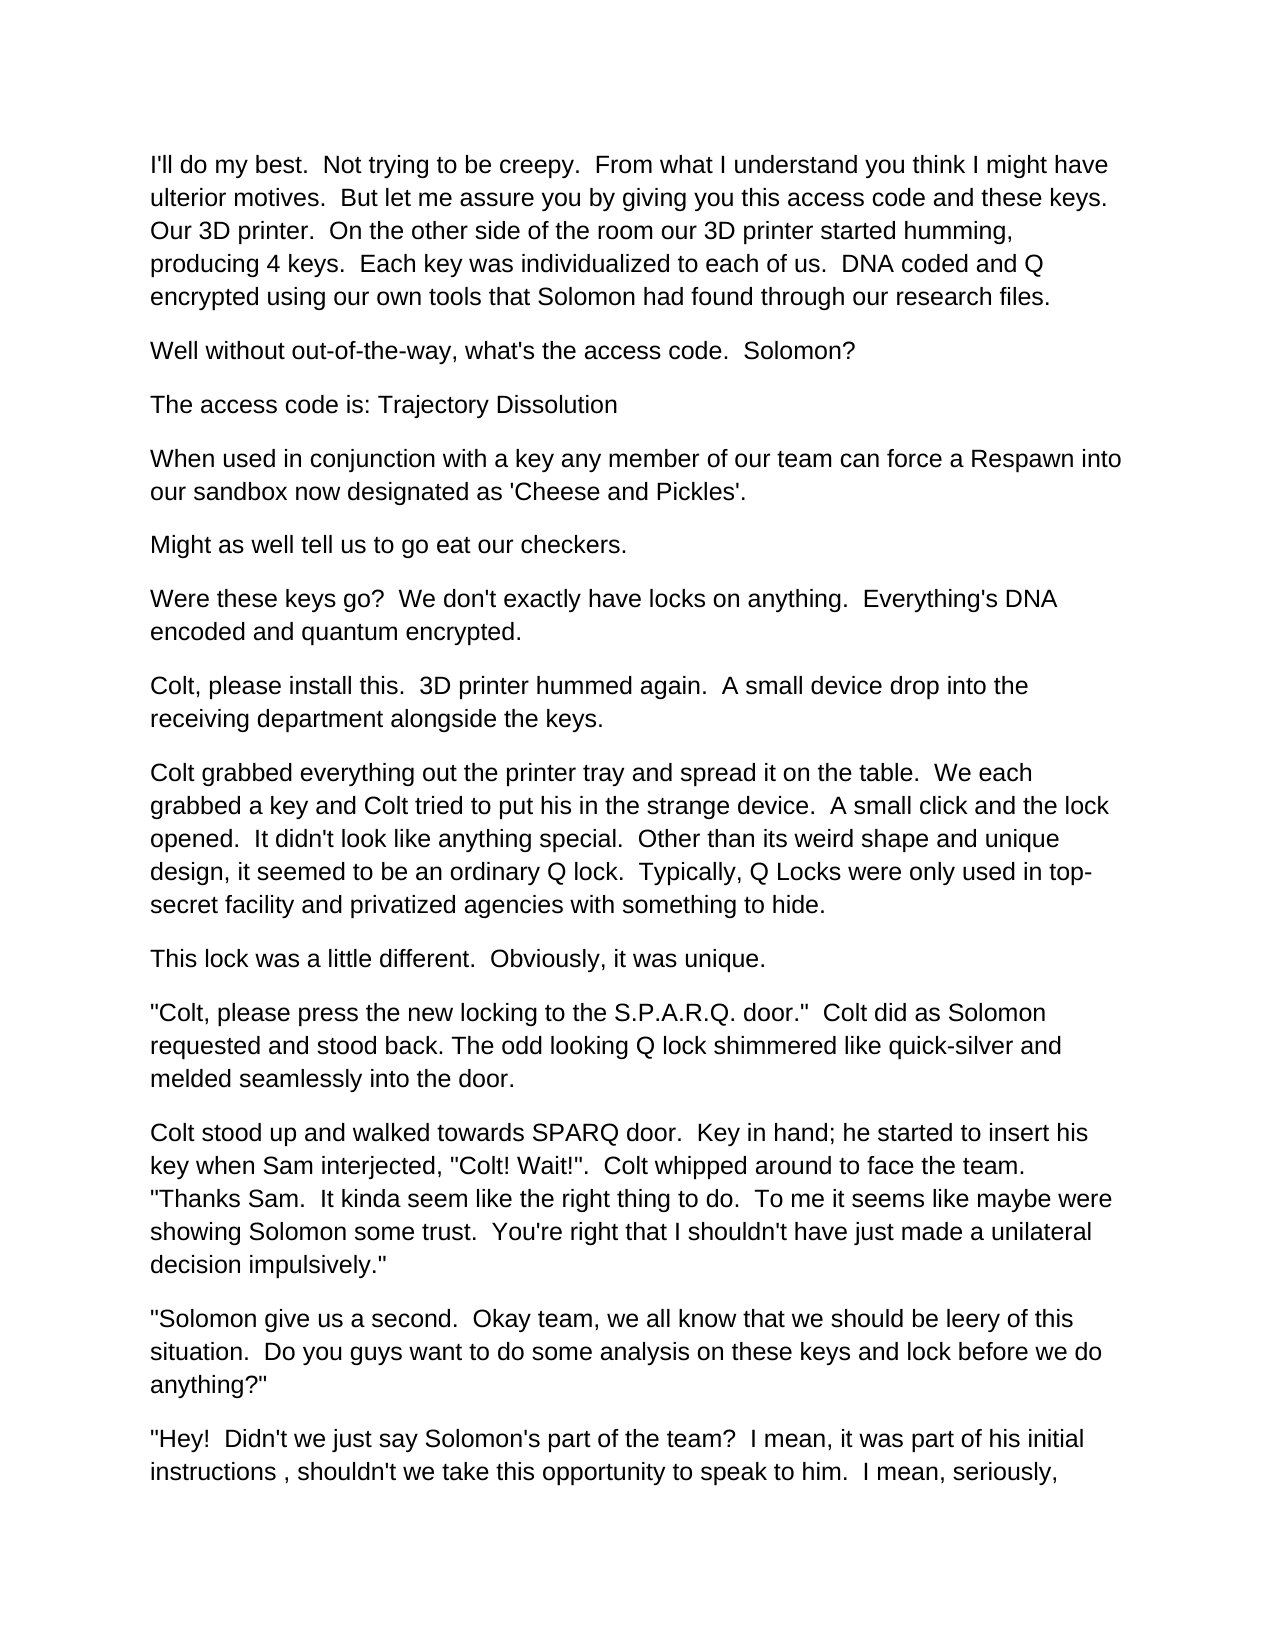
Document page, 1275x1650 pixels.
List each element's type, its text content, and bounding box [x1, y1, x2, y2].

text "Colt, please press the new locking to the S.P.A.R.Q. door." Colt did as Solomon requested and stood back. The odd looking Q lock shimmered like quick-silver and melded seamlessly into the door. [150, 998, 1125, 1093]
text When used in conjunction with a key any member of our team can force a Respawn into our sandbox now designated as 'Cheese and Pickles'. [150, 444, 1125, 505]
text Well without out-of-the-way, what's the access code. Solomon? [150, 336, 1125, 365]
text Colt, please install this. 3D printer hummed again. A small device drop into the receiving department alongside the keys. [150, 671, 1125, 733]
text The access code is: Trajectory Dissolution [150, 390, 1125, 418]
text "Solomon give us a second. Okay team, we all know that we should be leery of this situation. Do you guys want to do some analysis on these keys and lock before we do anything?" [150, 1304, 1125, 1398]
text Were these keys go? We don't exactly have locks on anything. Everything's DNA encoded and quantum encrypted. [150, 584, 1125, 646]
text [150, 1424, 1125, 1485]
text This lock was a little different. Obviously, it was unique. [150, 944, 1125, 973]
text Colt stood up and walked towards SPARQ door. Key in hand; he started to insert his key when Sam interjected, "Colt! Wait!". Colt whipped around to face the team. "Thanks Sam. It kinda seem like the right thing to do. To me it seems like maybe were showing Solomon some trust. You're right that I shouldn't have just made a unilateral decision impulsively." [150, 1118, 1125, 1279]
text Colt grabbed everything out the printer tray and spread it on the table. We each grabbed a key and Colt tried to put his in the strange device. A small click and the lock opened. It didn't look like anything special. Other than its weird shape and unique design, it seemed to be an ordinary Q lock. Typically, Q Locks were only used in top-secret facility and privatized agencies with something to hide. [150, 758, 1125, 919]
text Might as well tell us to go eat our checkers. [150, 531, 1125, 559]
text I'll do my best. Not trying to be creepy. From what I understand you think I might have ulterior motives. But let me assure you by giving you this access code and these keys. Our 3D printer. On the other side of the room our 3D printer started humming, producing 4 keys. Each key was individualized to each of us. DNA coded and Q encrypted using our own tools that Solomon had found through our research files. [150, 150, 1125, 311]
